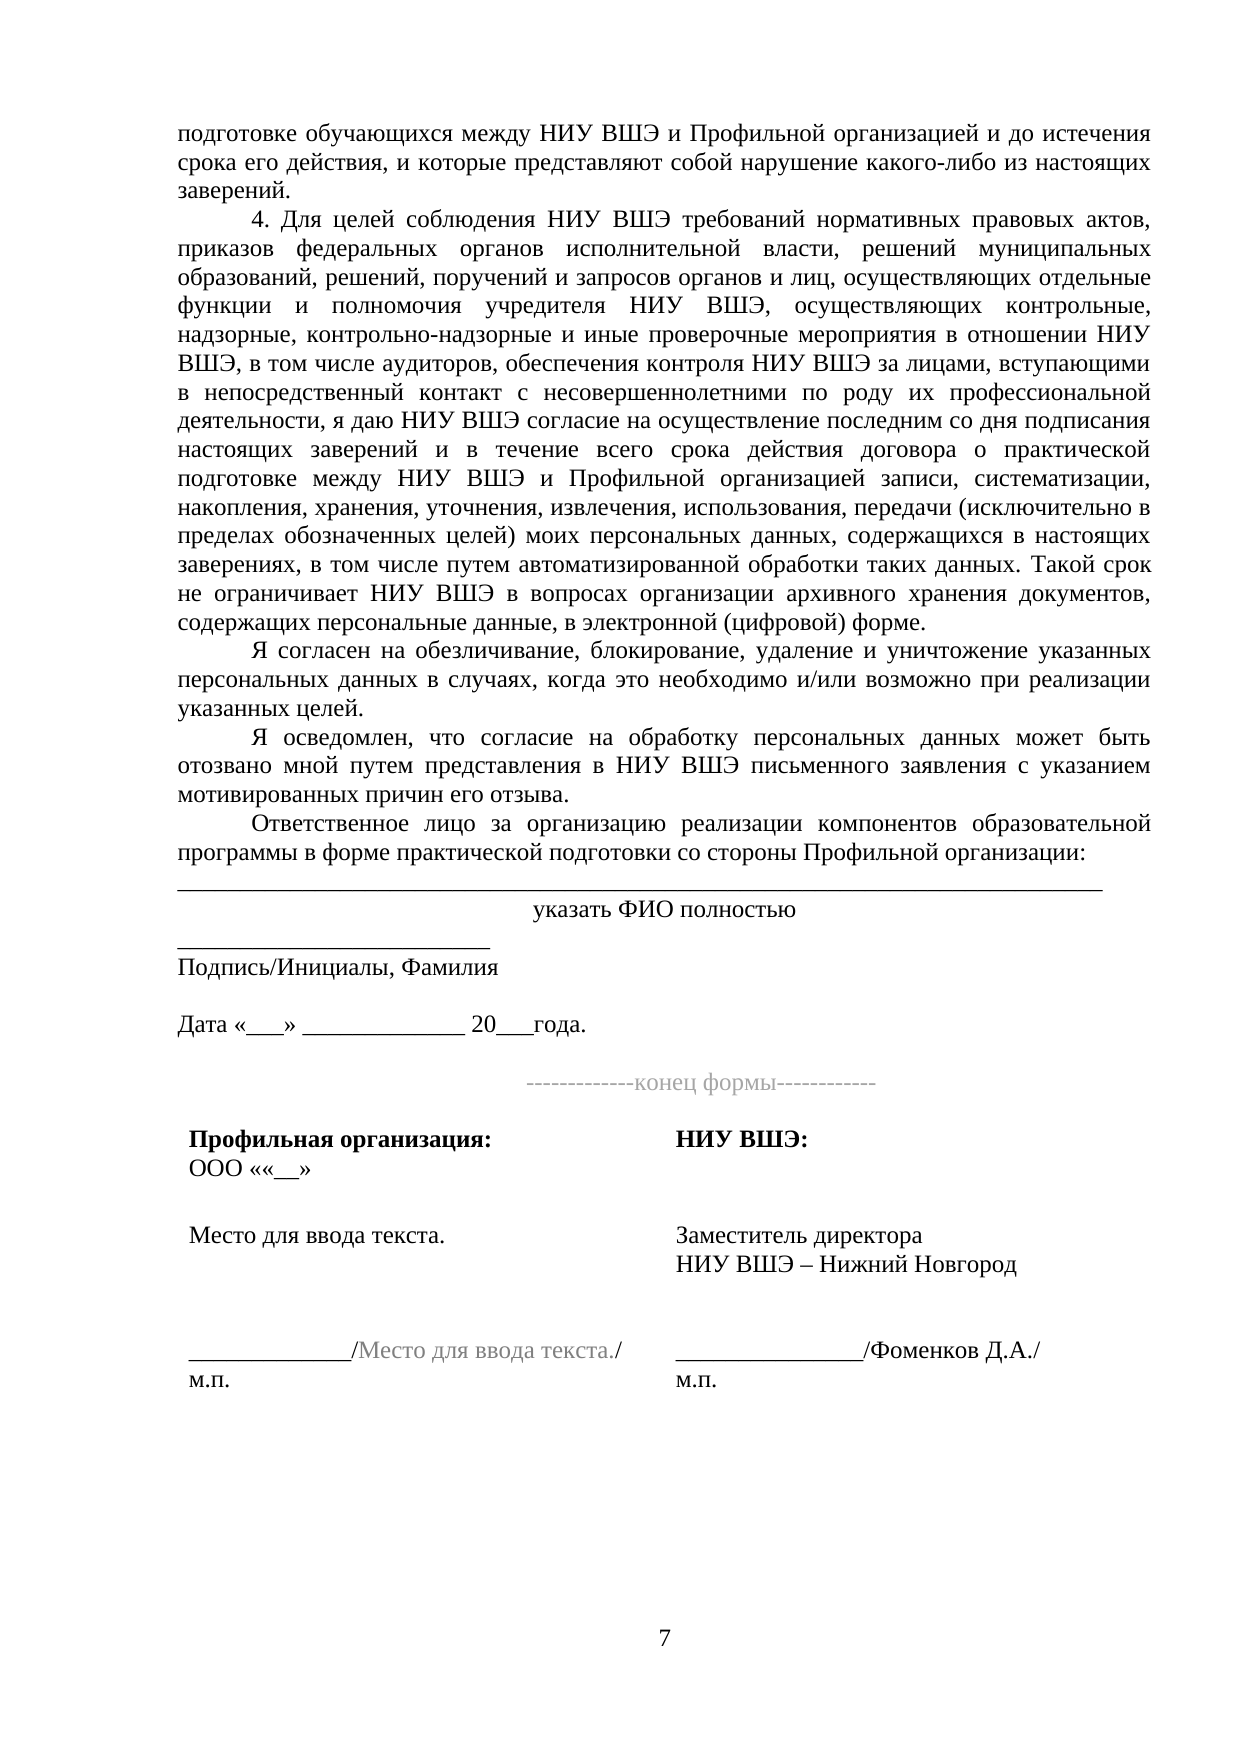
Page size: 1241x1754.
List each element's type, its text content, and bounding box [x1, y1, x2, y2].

title Я осведомлен, что согласие на обработку персональных данных может быть отозвано мной путем представления в НИУ ВШЭ письменного заявления с указанием мотивированных причин его отзыва. [177, 722, 1152, 808]
table_header НИУ ВШЭ: [664, 1124, 1167, 1220]
table_cell [177, 1220, 664, 1307]
text __________________________________________________________________________ [177, 866, 1152, 894]
title Я согласен на обезличивание, блокирование, удаление и уничтожение указанных персональных данных в случаях, когда это необходимо и/или возможно при реализации указанных целей. [177, 636, 1152, 722]
title Для целей соблюдения НИУ ВШЭ требований нормативных правовых актов, приказов федеральных органов исполнительной власти, решений муниципальных образований, решений, поручений и запросов органов и лиц, осуществляющих отдельные функции и полномочия учредителя НИУ ВШЭ, осуществляющих контрольные, надзорные, контрольно-надзорные и иные проверочные мероприятия в отношении НИУ ВШЭ, в том числе аудиторов, обеспечения контроля НИУ ВШЭ за лицами, вступающими в непосредственный контакт с несовершеннолетними по роду их профессиональной деятельности, я даю НИУ ВШЭ согласие на осуществление последним со дня подписания настоящих заверений и в течение всего срока действия договора о практической подготовке между НИУ ВШЭ и Профильной организацией записи, систематизации, накопления, хранения, уточнения, извлечения, использования, передачи (исключительно в пределах обозначенных целей) моих персональных данных, содержащихся в настоящих заверениях, в том числе путем автоматизированной обработки таких данных. Такой срок не ограничивает НИУ ВШЭ в вопросах организации архивного хранения документов, содержащих персональные данные, в электронной (цифровой) форме. [177, 204, 1152, 636]
text Дата «___» _____________ 20___года. [177, 1009, 1152, 1038]
text Подпись/Инициалы, Фамилия [177, 952, 1152, 981]
table_cell // м.п. [177, 1307, 664, 1393]
text _________________________ [177, 923, 1152, 952]
table_header Профильная организация: [177, 1124, 664, 1220]
table_cell [664, 1220, 1167, 1307]
table_cell // м.п. [664, 1307, 1167, 1393]
text Ответственное лицо за организацию реализации компонентов образовательной программы в форме практической подготовки со стороны Профильной организации: [177, 808, 1152, 866]
text -------------конец формы------------ [177, 1067, 1152, 1096]
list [177, 118, 1152, 204]
text указать ФИО полностью [177, 894, 1152, 923]
